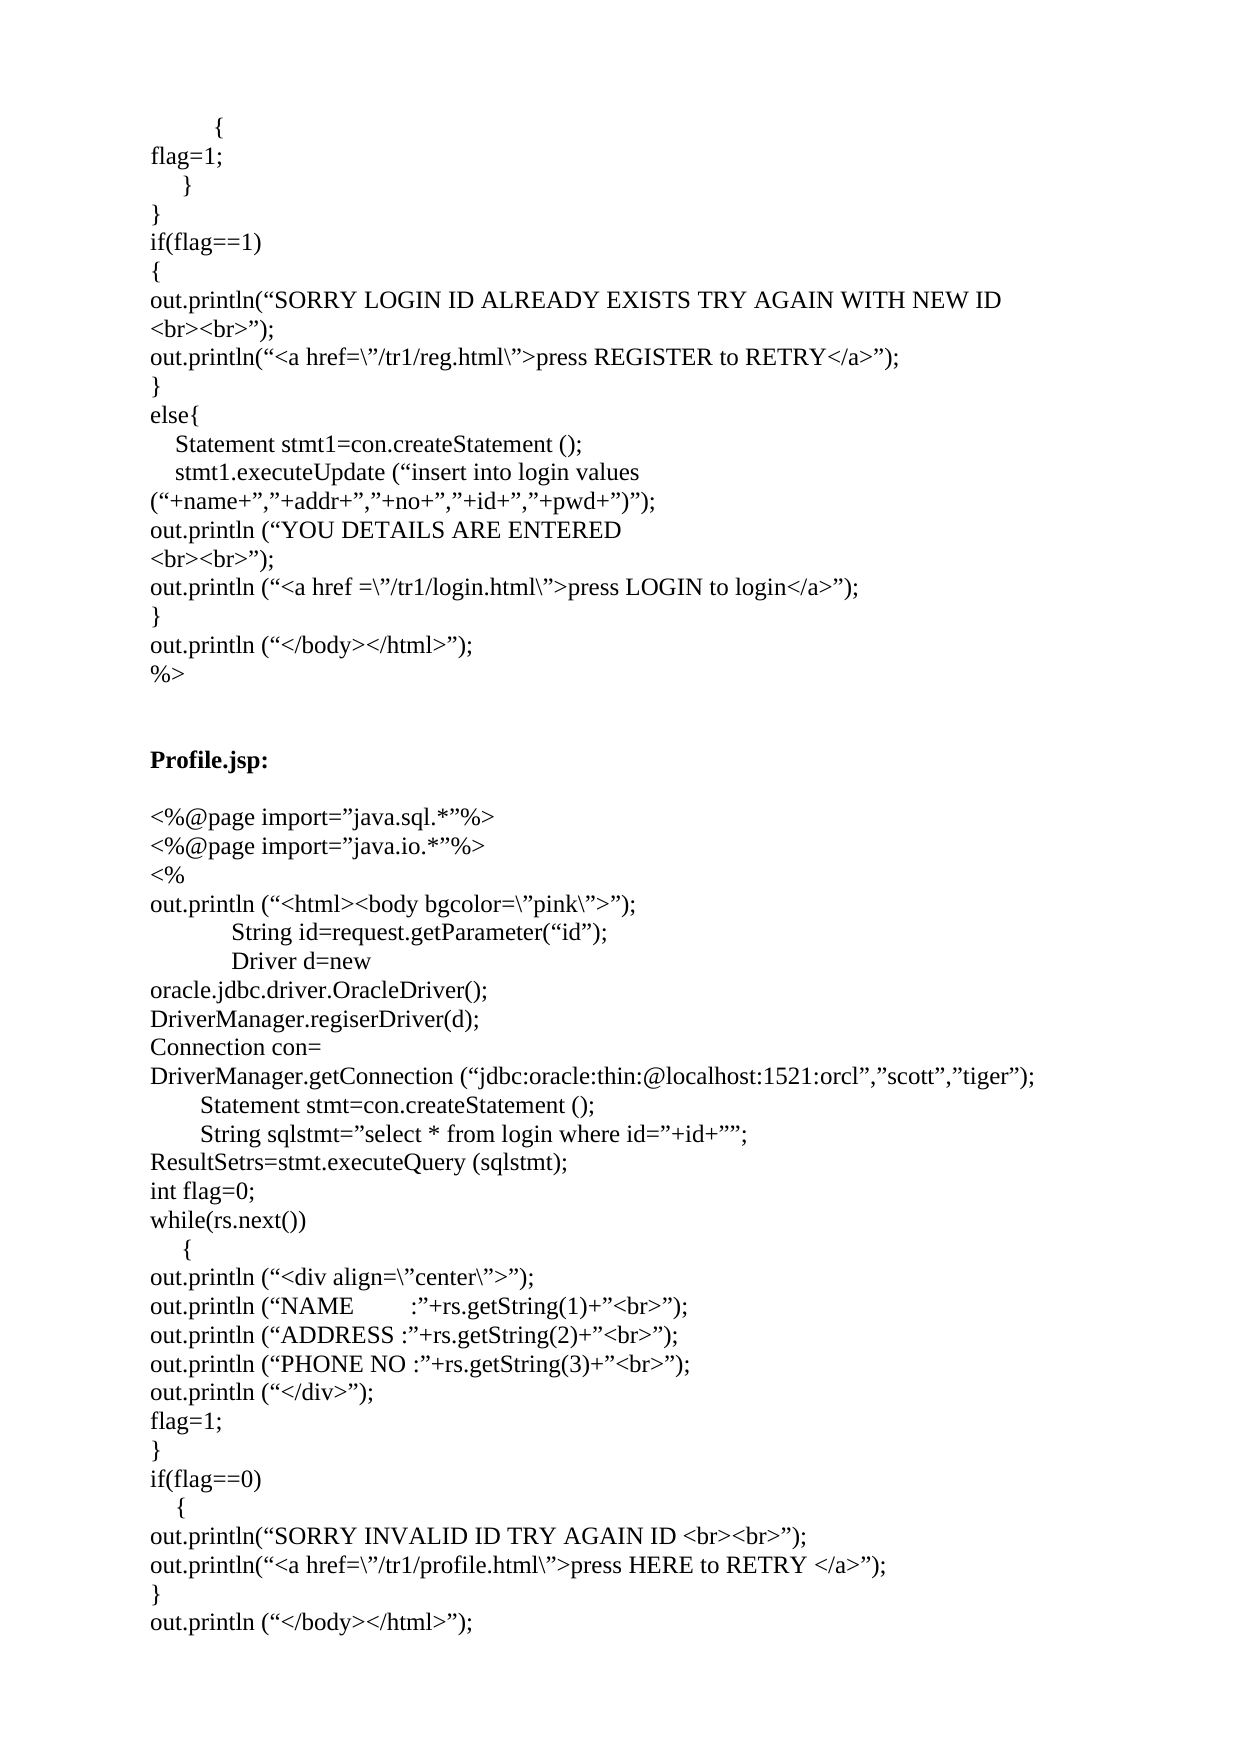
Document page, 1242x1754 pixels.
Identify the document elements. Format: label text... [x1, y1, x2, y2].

text { [139, 112, 225, 141]
text } [150, 199, 1139, 227]
text %> [150, 659, 1139, 687]
subtitle Profile.jsp: [150, 745, 1139, 774]
text out.println(“<a href=\”/tr1/profile.html\”>press HERE to RETRY </a>”); [150, 1550, 1139, 1579]
text out.println (“<html><body bgcolor=\”pink\”>”); String id=request.getParameter(“id”); [150, 889, 638, 946]
text out.println (“</body></html>”); [150, 1607, 1139, 1636]
text } [150, 371, 1139, 400]
text flag=1; [150, 1406, 1139, 1435]
text <%@page import=”java.io.*”%> [150, 831, 1139, 860]
text out.println (“</body></html>”); [150, 630, 1139, 659]
text out.println(“SORRY INVALID ID TRY AGAIN ID <br><br>”); [150, 1521, 1139, 1550]
text out.println (“<a href =\”/tr1/login.html\”>press LOGIN to login</a>”); [150, 572, 1139, 601]
text } [150, 1435, 1139, 1464]
text int flag=0; while(rs.next()) [150, 1176, 308, 1234]
text <%@page import=”java.sql.*”%> [150, 802, 1139, 831]
text Driver d=new oracle.jdbc.driver.OracleDriver(); DriverManager.regiserDriver(d); [150, 946, 715, 1032]
text DriverManager.getConnection (“jdbc:oracle:thin:@localhost:1521:orcl”,”scott”,”tiger”); Statement stmt=con.createStatement (); [150, 1061, 1037, 1119]
text out.println(“<a href=\”/tr1/reg.html\”>press REGISTER to RETRY</a>”); [150, 342, 1139, 371]
text else{ [150, 400, 1139, 429]
text out.println (“NAME :”+rs.getString(1)+”<br>”); out.println (“ADDRESS :”+rs.getString(2)+”<br>”); out.println (“PHONE NO :”+rs.getString(3)+”<br>”); out.println (“</div>”); [150, 1291, 700, 1406]
text <% [150, 860, 1139, 889]
text flag=1; [139, 141, 223, 170]
text (“+name+”,”+addr+”,”+no+”,”+id+”,”+pwd+”)”); out.println (“YOU DETAILS ARE ENTERED <br><br>”); [150, 486, 751, 572]
text Statement stmt1=con.createStatement (); stmt1.executeUpdate (“insert into login values [175, 429, 640, 486]
text } [150, 1579, 1139, 1607]
text { [181, 1234, 1139, 1262]
text if(flag==1) [150, 227, 1139, 256]
text { [175, 1492, 1139, 1521]
text if(flag==0) [150, 1464, 1139, 1492]
text } [181, 170, 1139, 199]
text } [150, 601, 1139, 630]
text String sqlstmt=”select * from login where id=”+id+””; ResultSetrs=stmt.executeQuery (sqlstmt); [150, 1119, 750, 1176]
text { [150, 256, 1139, 285]
text <br><br>”); [150, 314, 1139, 342]
text Connection con= [150, 1032, 1139, 1061]
text out.println (“<div align=\”center\”>”); [150, 1262, 1139, 1291]
text out.println(“SORRY LOGIN ID ALREADY EXISTS TRY AGAIN WITH NEW ID [150, 285, 1139, 314]
